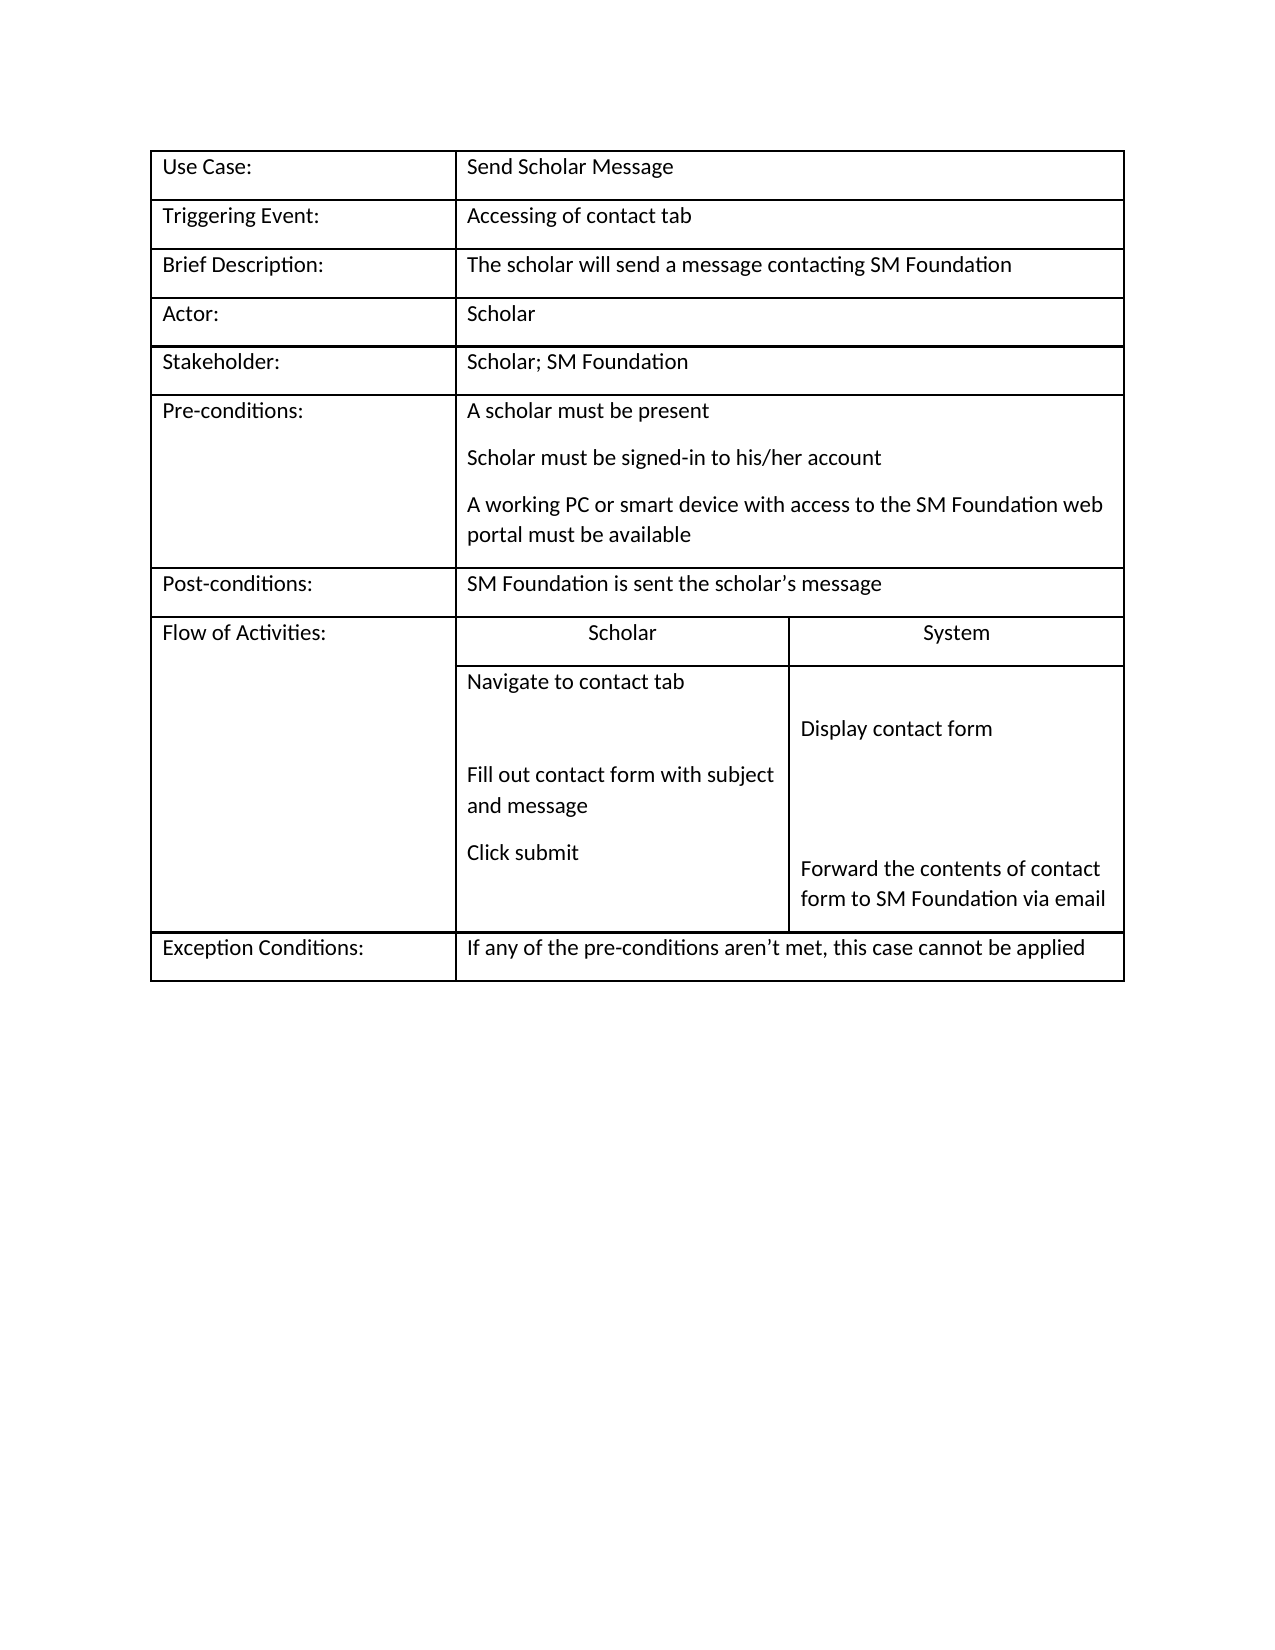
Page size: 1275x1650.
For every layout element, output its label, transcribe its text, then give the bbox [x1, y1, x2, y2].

table_cell System [790, 618, 1123, 665]
table_cell Actor: [152, 299, 455, 345]
table_cell If any of the pre-conditions aren’t met, this case cannot be applied [457, 934, 1123, 980]
table_cell A scholar must be present Scholar must be signed-in to his/her account A working PC or smart device with access to the SM Foundation web portal must be available [457, 396, 1123, 567]
table_cell Post-conditions: [152, 569, 455, 616]
table_cell Display contact form Forward the contents of contact form to SM Foundation via email [790, 667, 1123, 931]
table_cell The scholar will send a message contacting SM Foundation [457, 250, 1123, 297]
table_cell SM Foundation is sent the scholar’s message [457, 569, 1123, 616]
table_cell Exception Conditions: [152, 934, 455, 980]
table_cell Scholar; SM Foundation [457, 348, 1123, 394]
table_cell Triggering Event: [152, 201, 455, 248]
table_cell Scholar [457, 618, 788, 665]
table_cell Navigate to contact tab Fill out contact form with subject and message Click submit [457, 667, 788, 931]
table_cell Stakeholder: [152, 348, 455, 394]
table_header Send Scholar Message [457, 152, 1123, 199]
table_cell Pre-conditions: [152, 396, 455, 567]
table_header Use Case: [152, 152, 455, 199]
table_cell Accessing of contact tab [457, 201, 1123, 248]
table_cell Brief Description: [152, 250, 455, 297]
table_cell Flow of Activities: [152, 618, 455, 931]
table_cell Scholar [457, 299, 1123, 345]
